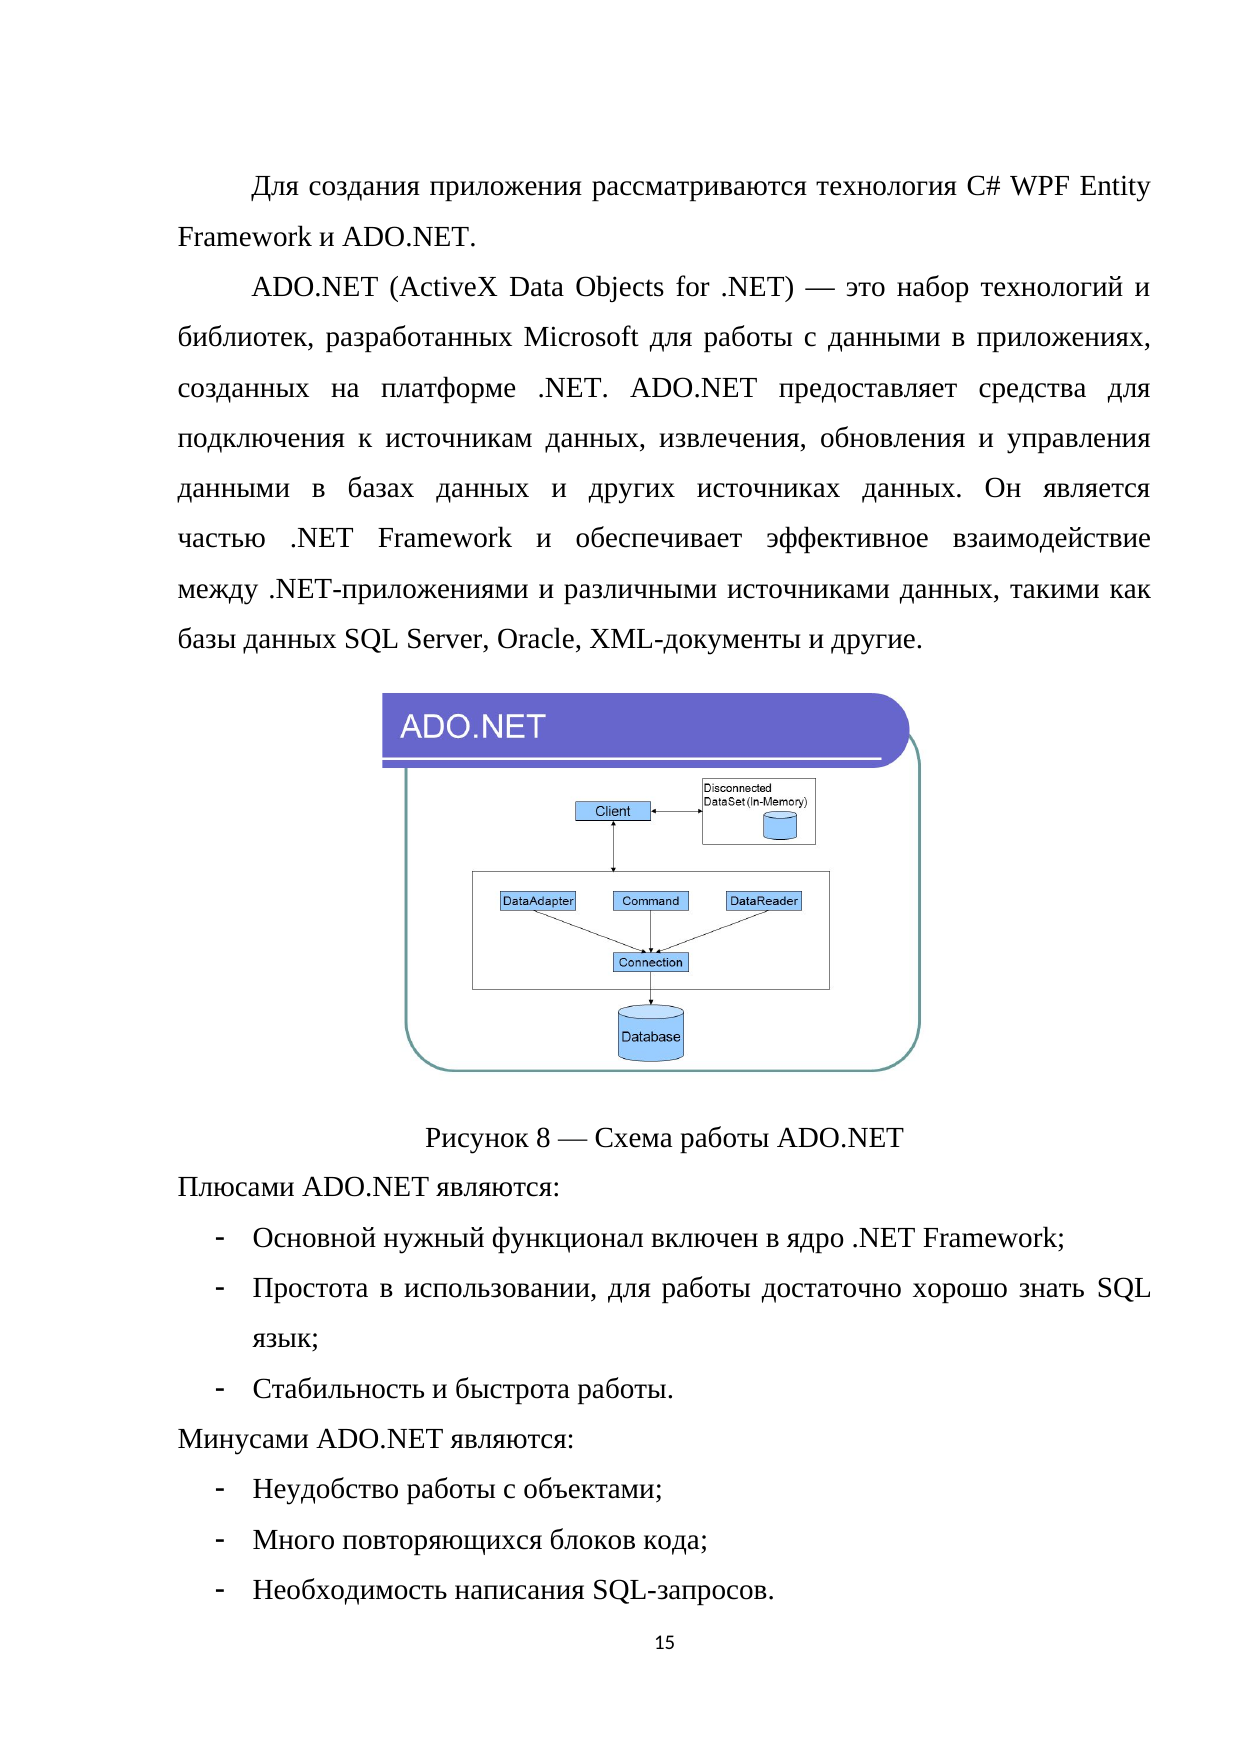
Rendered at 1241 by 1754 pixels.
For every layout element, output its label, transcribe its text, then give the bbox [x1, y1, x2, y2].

text ADO.NET (ActiveX Data Objects for .NET) — это набор технологий и библиотек, разработанных Microsoft для работы с данными в приложениях, созданных на платформе .NET. ADO.NET предоставляет средства для подключения к источникам данных, извлечения, обновления и управления данными в базах данных и других источниках данных. Он является частью .NET Framework и обеспечивает эффективное взаимодействие между .NET-приложениями и различными источниками данных, такими как базы данных SQL Server, Oracle, XML-документы и другие. [177, 269, 1152, 655]
list Простота в использовании, для работы достаточно хорошо знать SQL язык; [215, 1270, 1152, 1354]
text Минусами ADO.NET являются: [177, 1421, 1152, 1455]
list Необходимость написания SQL-запросов. [215, 1572, 1152, 1606]
list Неудобство работы с объектами; [215, 1472, 1152, 1505]
list Много повторяющихся блоков кода; [215, 1522, 1152, 1556]
text Рисунок 8 — Схема работы ADO.NET [587, 1120, 1152, 1154]
text Для создания приложения рассматриваются технология C# WPF Entity Framework и ADO.NET. [177, 168, 1152, 252]
list Стабильность и быстрота работы. [215, 1371, 1152, 1404]
picture [382, 684, 947, 1108]
text Плюсами ADO.NET являются: [177, 1169, 1152, 1203]
text Рисунок 8 — Схема работы ADO.NET [177, 1120, 558, 1154]
list Основной нужный функционал включен в ядро .NET Framework; [215, 1220, 1152, 1253]
